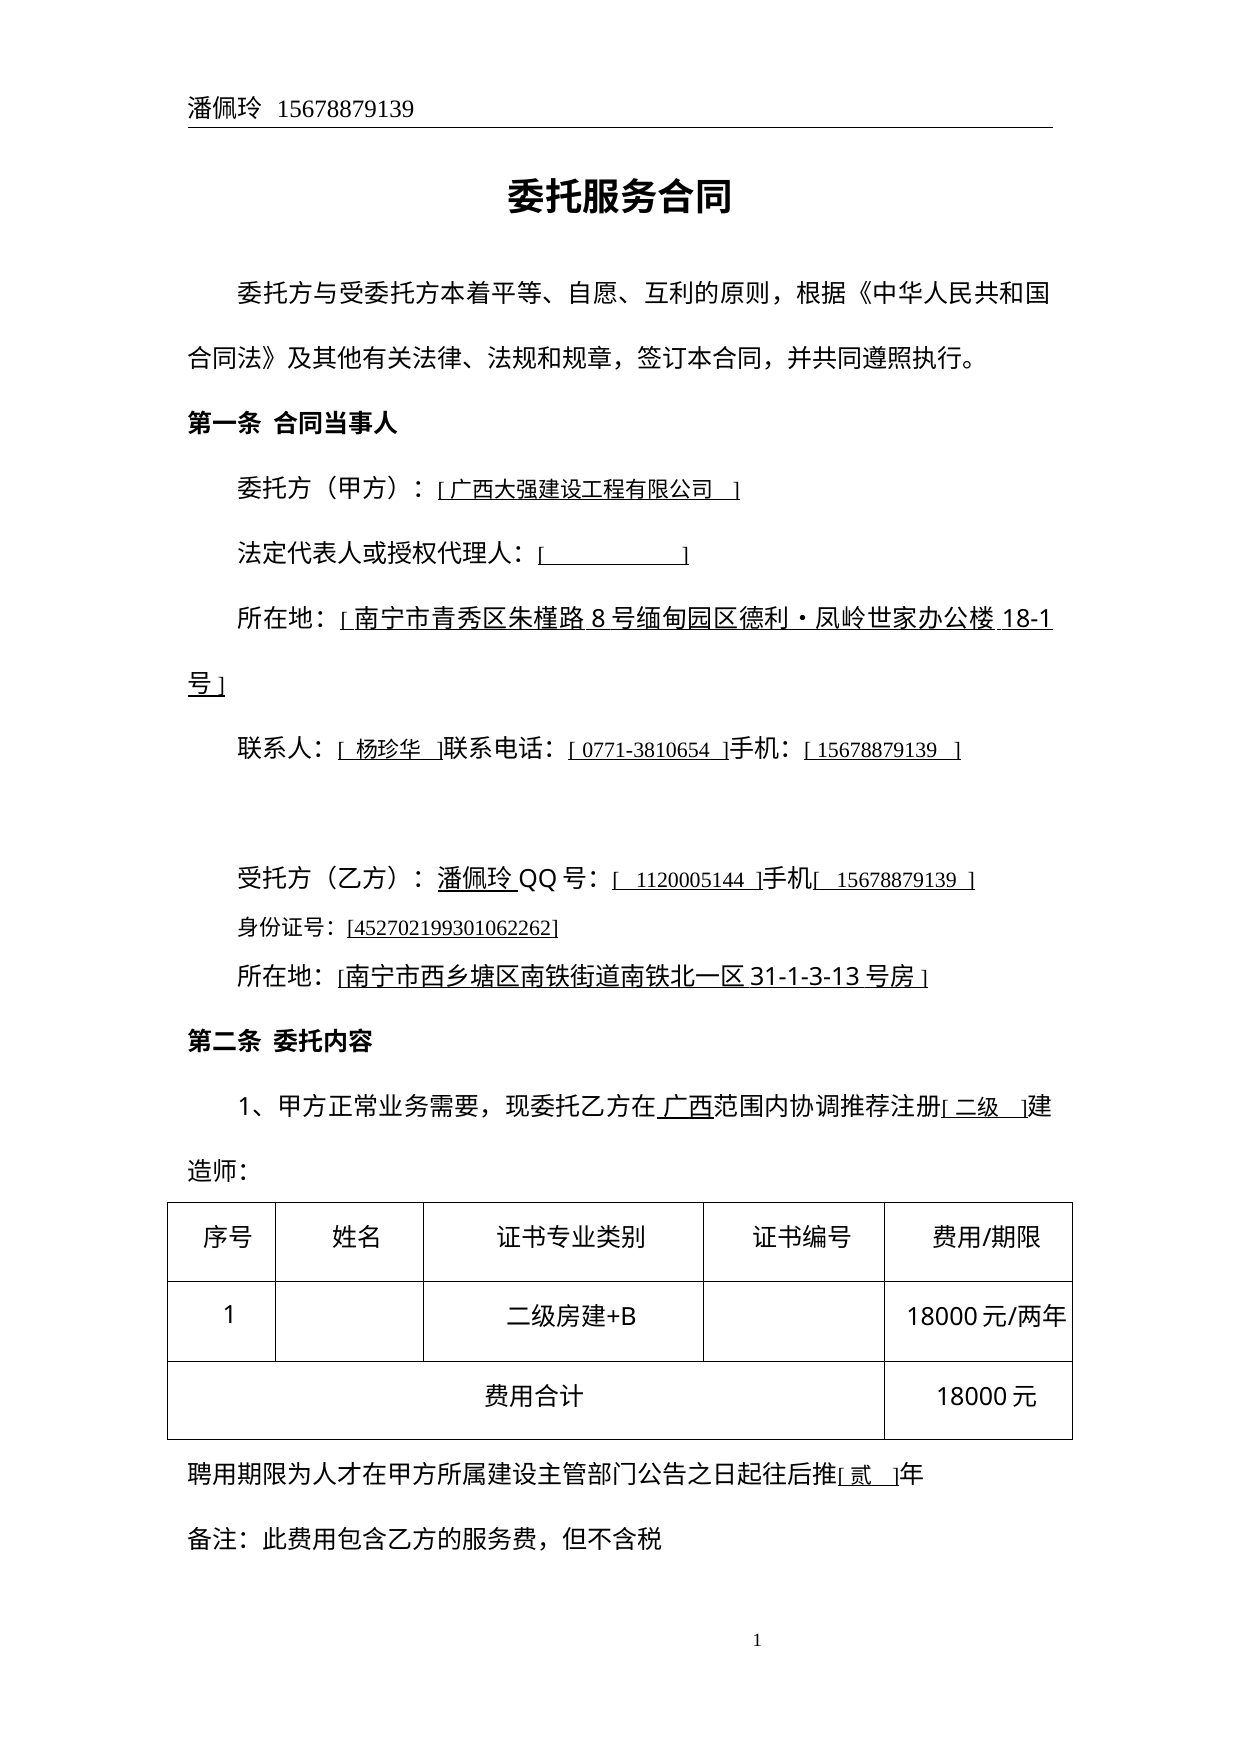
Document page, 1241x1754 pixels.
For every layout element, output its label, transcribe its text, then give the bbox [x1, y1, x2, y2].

text 联系人：[ 杨珍华 ]联系电话：[ 0771-3810654 ]手机：[ 15678879139 ] [187, 714, 1053, 779]
text 受托方（乙方）：潘佩玲 QQ号：[ 1120005144 ]手机[ 15678879139 ] [237, 844, 1053, 909]
table_header 证书专业类别 [424, 1203, 703, 1281]
table_cell 费用合计 [168, 1362, 884, 1439]
text 所在地：[ 南宁市青秀区朱槿路8号缅甸园区德利•凤岭世家办公楼18-1号 ] [187, 584, 1053, 714]
text 1、甲方正常业务需要，现委托乙方在 广西范围内协调推荐注册[ 二级 ]建造师： [187, 1072, 1053, 1202]
table_header 序号 [168, 1203, 275, 1281]
text 委托方与受委托方本着平等、自愿、互利的原则，根据《中华人民共和国合同法》及其他有关法律、法规和规章，签订本合同，并共同遵照执行。 [187, 259, 1053, 389]
table_header 证书编号 [704, 1203, 884, 1281]
table_cell 二级房建+B [424, 1282, 703, 1361]
table_cell 1 [168, 1282, 275, 1361]
table_header 费用/期限 [885, 1203, 1072, 1281]
text 第二条 委托内容 [187, 1007, 1053, 1072]
table_header 姓名 [276, 1203, 423, 1281]
text 法定代表人或授权代理人：[ ] [187, 519, 1053, 584]
table_cell 18000元/两年 [885, 1282, 1072, 1361]
text 身份证号：[452702199301062262] [237, 909, 1053, 942]
text 聘用期限为人才在甲方所属建设主管部门公告之日起往后推[ 贰 ]年 [187, 1440, 1053, 1505]
text 第一条 合同当事人 [187, 389, 1053, 454]
table_cell [276, 1282, 423, 1361]
text 委托服务合同 [187, 162, 1053, 227]
table_cell [704, 1282, 884, 1361]
text 委托方（甲方）：[ 广西大强建设工程有限公司 ] [187, 454, 1053, 519]
text 所在地：[南宁市西乡塘区南铁街道南铁北一区31-1-3-13号房 ] [187, 942, 1053, 1007]
text 备注：此费用包含乙方的服务费，但不含税 [187, 1505, 1053, 1570]
table_cell 18000元 [885, 1362, 1072, 1439]
